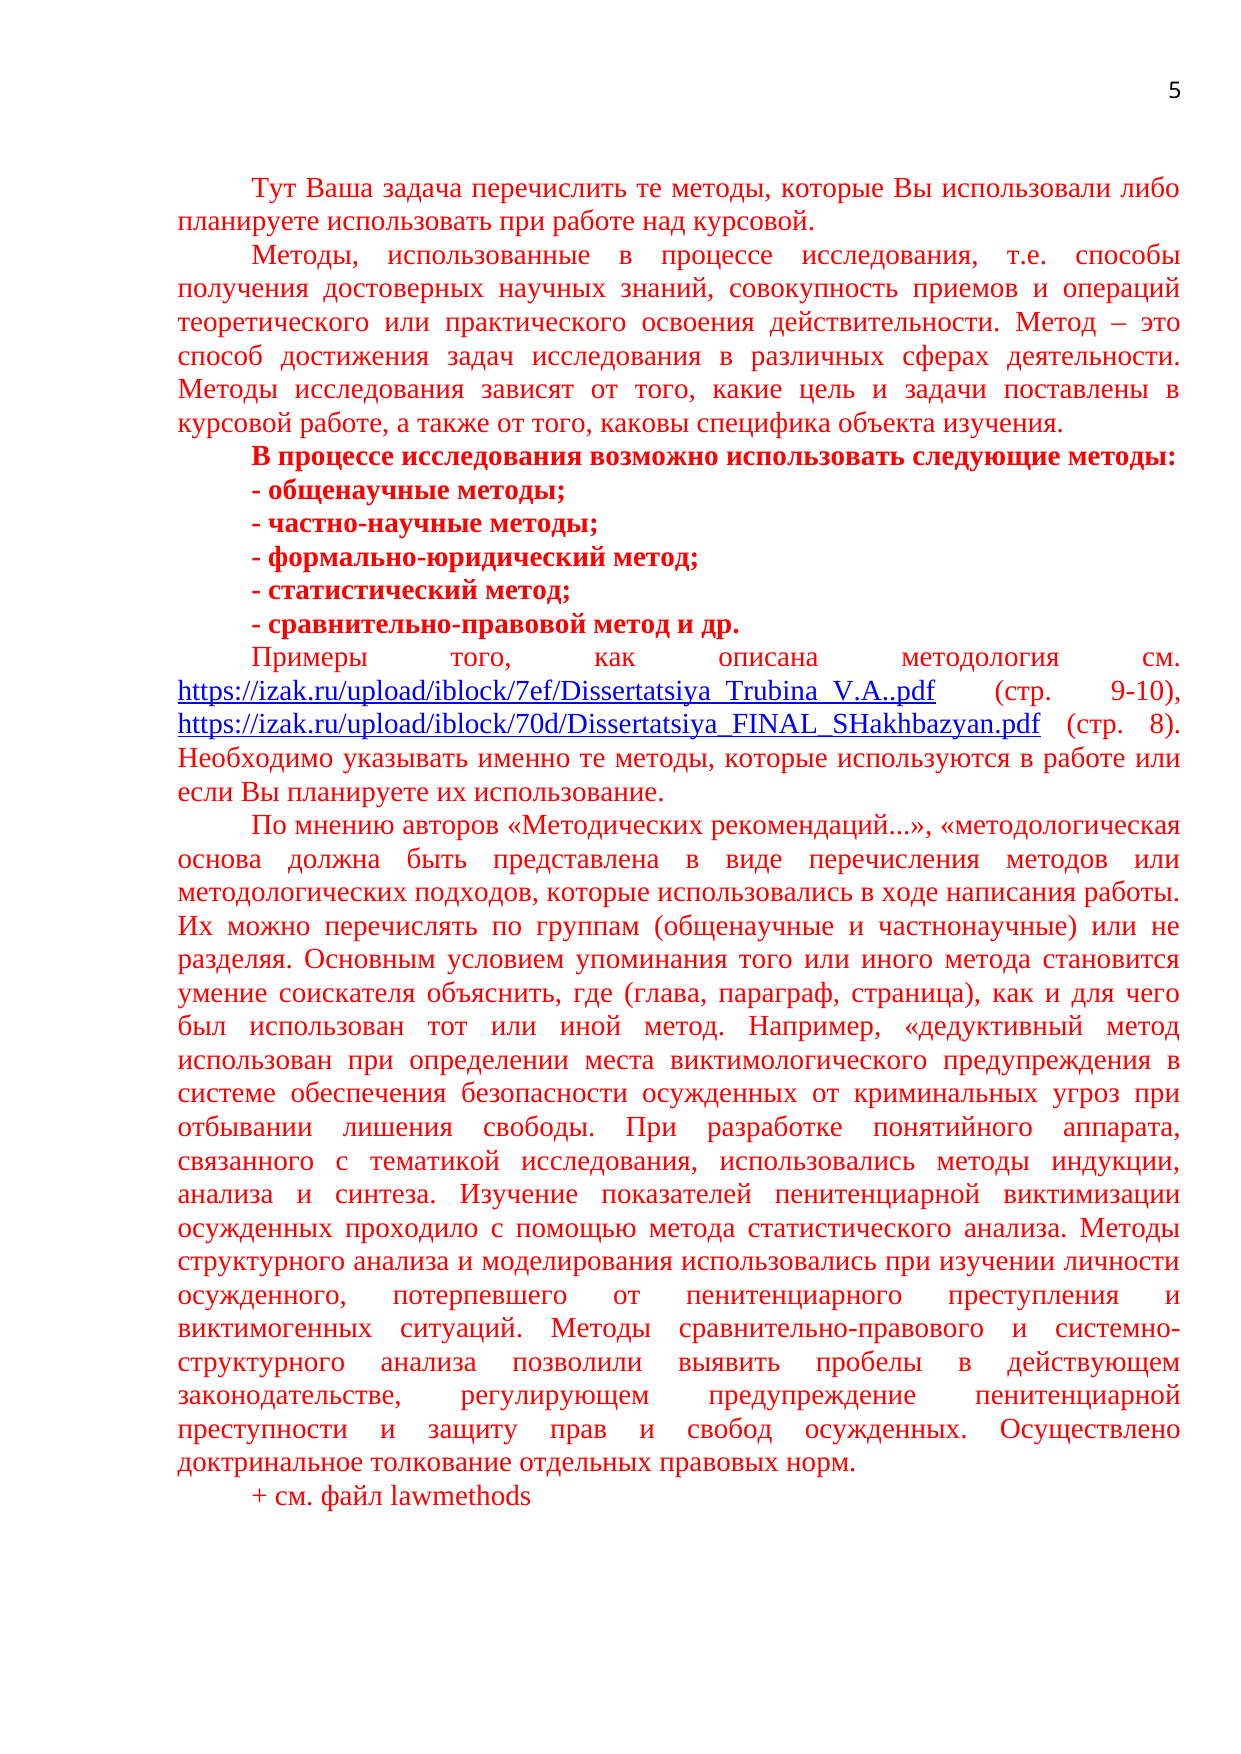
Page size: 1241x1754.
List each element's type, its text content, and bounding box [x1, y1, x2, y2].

list По мнению авторов «Методических рекомендаций...», «методологическая основа должна быть представлена в виде перечисления методов или методологических подходов, которые использовались в ходе написания работы. Их можно перечислять по группам (общенаучные и частнонаучные) или не разделяя. Основным условием упоминания того или иного метода становится умение соискателя объяснить, где (глава, параграф, страница), как и для чего был использован тот или иной метод. Например, «дедуктивный метод использован при определении места виктимологического предупреждения в системе обеспечения безопасности осужденных от криминальных угроз при отбывании лишения свободы. При разработке понятийного аппарата, связанного с тематикой исследования, использовались методы индукции, анализа и синтеза. Изучение показателей пенитенциарной виктимизации осужденных проходило с помощью метода статистического анализа. Методы структурного анализа и моделирования использовались при изучении личности осужденного, потерпевшего от пенитенциарного преступления и виктимогенных ситуаций. Методы сравнительно-правового и системно-структурного анализа позволили выявить пробелы в действующем законодательстве, регулирующем предупреждение пенитенциарной преступности и защиту прав и свобод осужденных. Осуществлено доктринальное толкование отдельных правовых норм. [177, 807, 1181, 1478]
text + см. файл lawmethods [177, 1478, 1181, 1512]
list - сравнительно-правовой метод и др. [177, 606, 1181, 639]
list - статистический метод; [177, 572, 1181, 606]
list - частно-научные методы; [177, 505, 1181, 539]
list - формально-юридический метод; [177, 539, 1181, 572]
list Примеры того, как описана методология см. https://izak.ru/upload/iblock/7ef/Dissertatsiya_Trubina_V.A..pdf (стр. 9-10), https://izak.ru/upload/iblock/70d/Dissertatsiya_FINAL_SHakhbazyan.pdf (стр. 8). Необходимо указывать именно те методы, которые используются в работе или если Вы планируете их использование. [177, 639, 1181, 807]
text Тут Ваша задача перечислить те методы, которые Вы использовали либо планируете использовать при работе над курсовой. [177, 170, 1181, 237]
list - общенаучные методы; [177, 472, 1181, 505]
text Методы, использованные в процессе исследования, т.е. способы получения достоверных научных знаний, совокупность приемов и операций теоретического или практического освоения действительности. Метод – это способ достижения задач исследования в различных сферах деятельности. Методы исследования зависят от того, какие цель и задачи поставлены в курсовой работе, а также от того, каковы специфика объекта изучения. [177, 237, 1181, 438]
text В процессе исследования возможно использовать следующие методы: [177, 438, 1181, 472]
